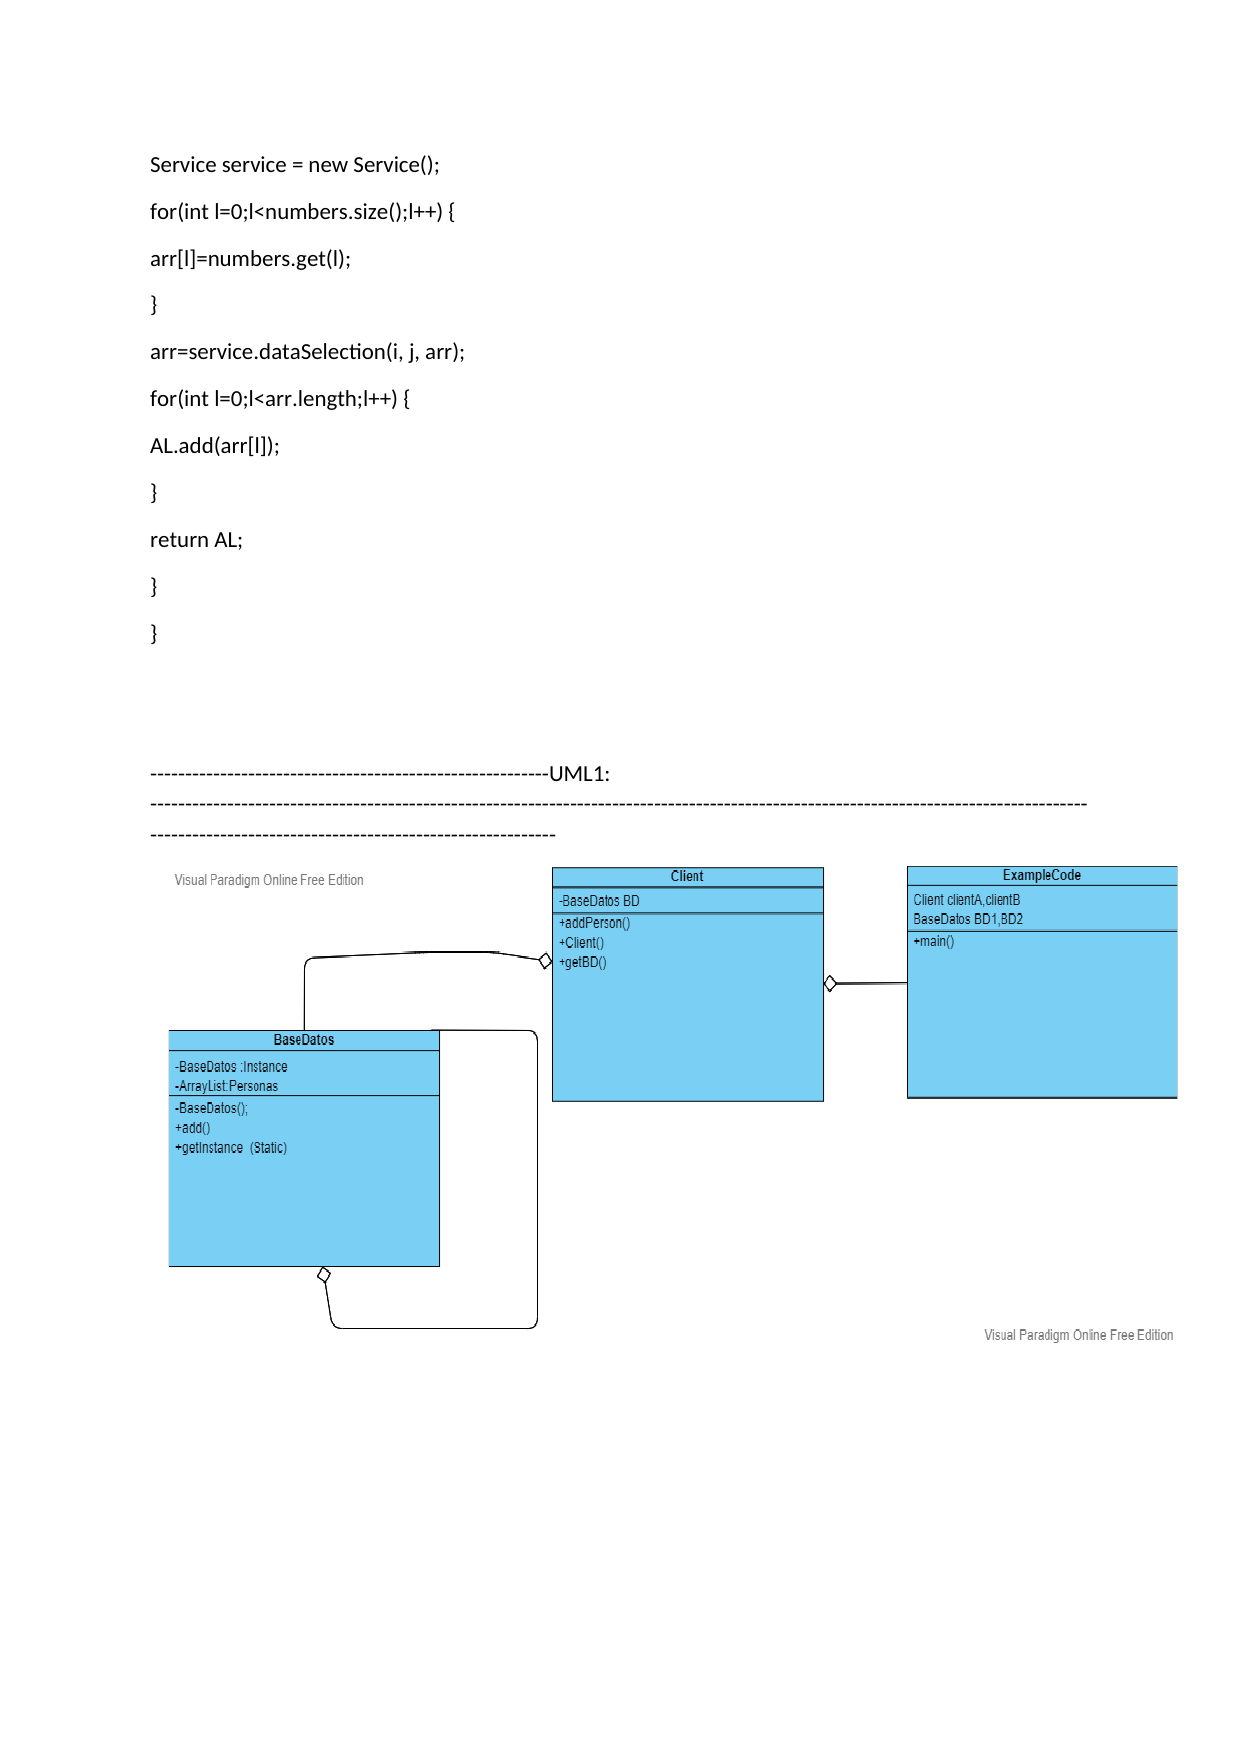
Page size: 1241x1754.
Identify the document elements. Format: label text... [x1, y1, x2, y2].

text } [150, 572, 1090, 600]
text } [150, 619, 1090, 647]
text arr[l]=numbers.get(l); [150, 244, 1090, 272]
text } [150, 291, 1090, 319]
text ---------------------------------------------------------UML1: ------------------------------------------------------------------------------------------------------------------------------------------------------------------------------------------------ [150, 759, 1090, 848]
text AL.add(arr[l]); [150, 431, 1090, 459]
text for(int l=0;l<numbers.size();l++) { [150, 197, 1090, 225]
text for(int l=0;l<arr.length;l++) { [150, 384, 1090, 412]
text arr=service.dataSelection(i, j, arr); [150, 337, 1090, 366]
text } [150, 478, 1090, 506]
text Service service = new Service(); [150, 150, 1090, 178]
text return AL; [150, 525, 1090, 553]
